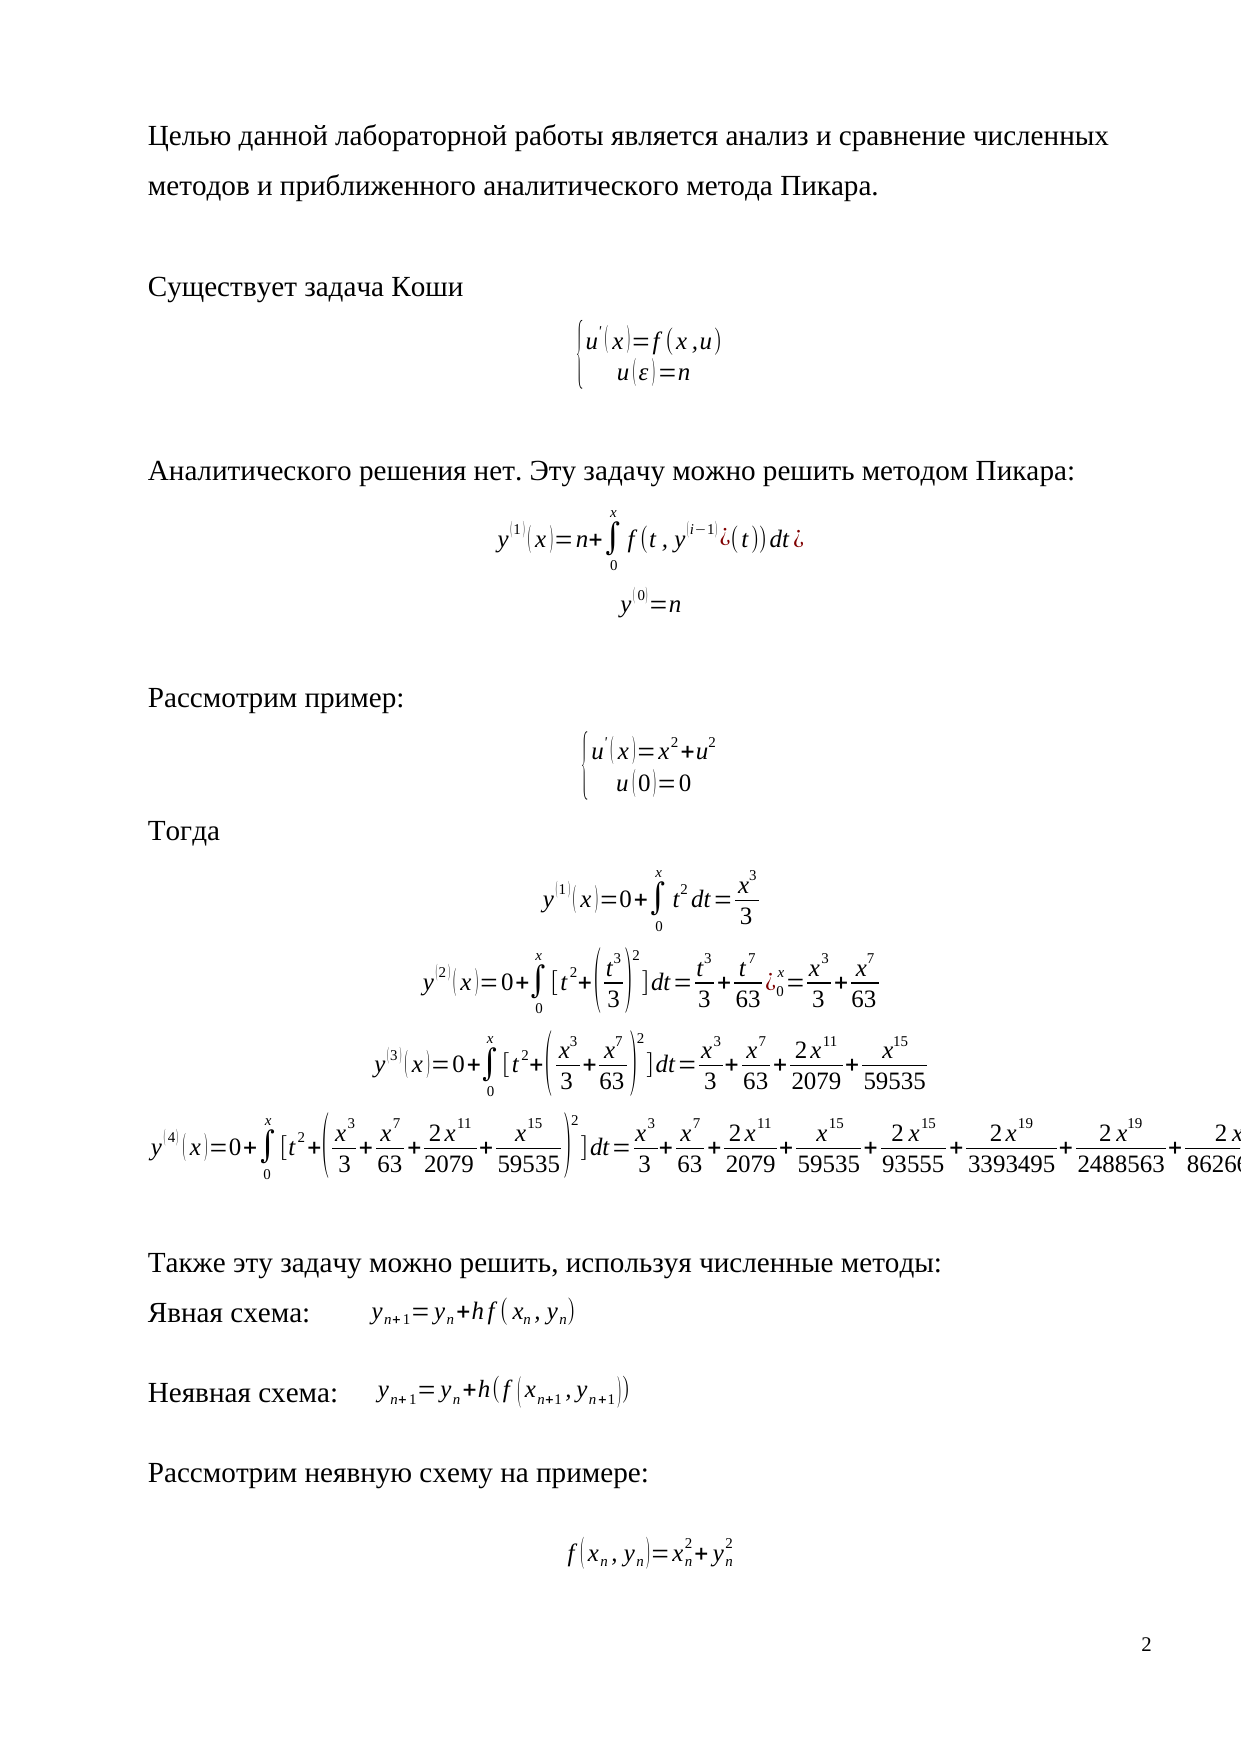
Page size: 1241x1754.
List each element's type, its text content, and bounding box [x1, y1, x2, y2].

text Аналитического решения нет. Эту задачу можно решить методом Пикара: [148, 453, 1152, 487]
text Рассмотрим пример: [148, 680, 1152, 713]
text Явная схема: [148, 1295, 1152, 1328]
text Рассмотрим неявную схему на примере: [148, 1455, 1152, 1489]
text Существует задача Коши [148, 269, 1152, 303]
text Также эту задачу можно решить, используя численные методы: [148, 1245, 1152, 1278]
text Неявная схема: [148, 1374, 1152, 1409]
text Тогда [148, 813, 1152, 847]
text Целью данной лабораторной работы является анализ и сравнение численных методов и приближенного аналитического метода Пикара. [148, 118, 1152, 202]
